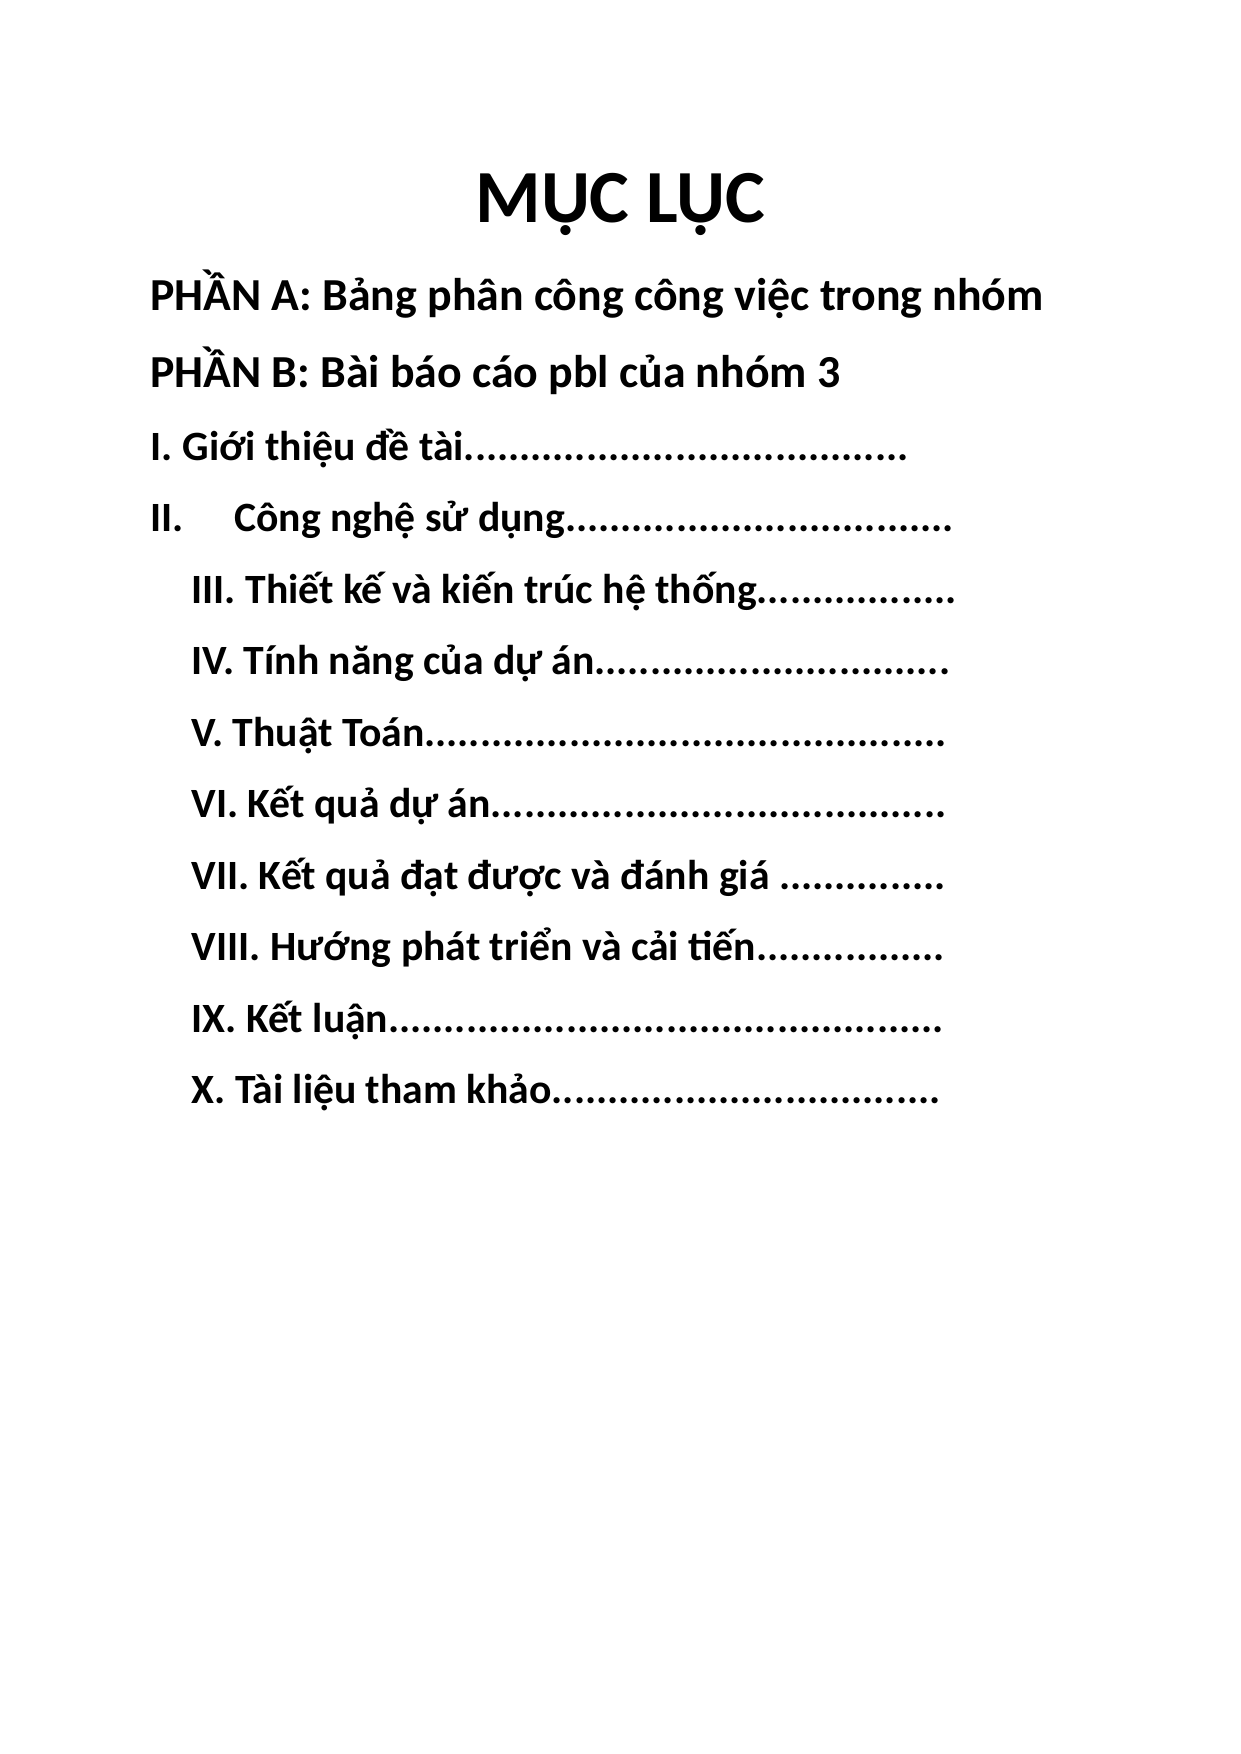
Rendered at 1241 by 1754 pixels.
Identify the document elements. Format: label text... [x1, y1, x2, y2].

list Giới thiệu đề tài........................................ [150, 419, 1090, 470]
text PHẦN A: Bảng phân công công việc trong nhóm [150, 266, 1090, 321]
list VI. Kết quả dự án......................................... [191, 777, 1090, 828]
text PHẦN B: Bài báo cáo pbl của nhóm 3 [150, 342, 1090, 398]
list VIII. Hướng phát triển và cải tiến................. [191, 920, 1090, 971]
text MỤC LỤC [150, 150, 1090, 242]
list Công nghệ sử dụng................................... [150, 491, 1090, 542]
list IV. Tính năng của dự án................................ [191, 634, 1090, 685]
list IX. Kết luận.................................................. [191, 992, 1090, 1043]
list VII. Kết quả đạt được và đánh giá ............... [191, 849, 1090, 900]
list III. Thiết kế và kiến trúc hệ thống.................. [191, 563, 1090, 613]
list V. Thuật Toán............................................... [191, 706, 1090, 757]
list X. Tài liệu tham khảo................................... [191, 1063, 1090, 1114]
